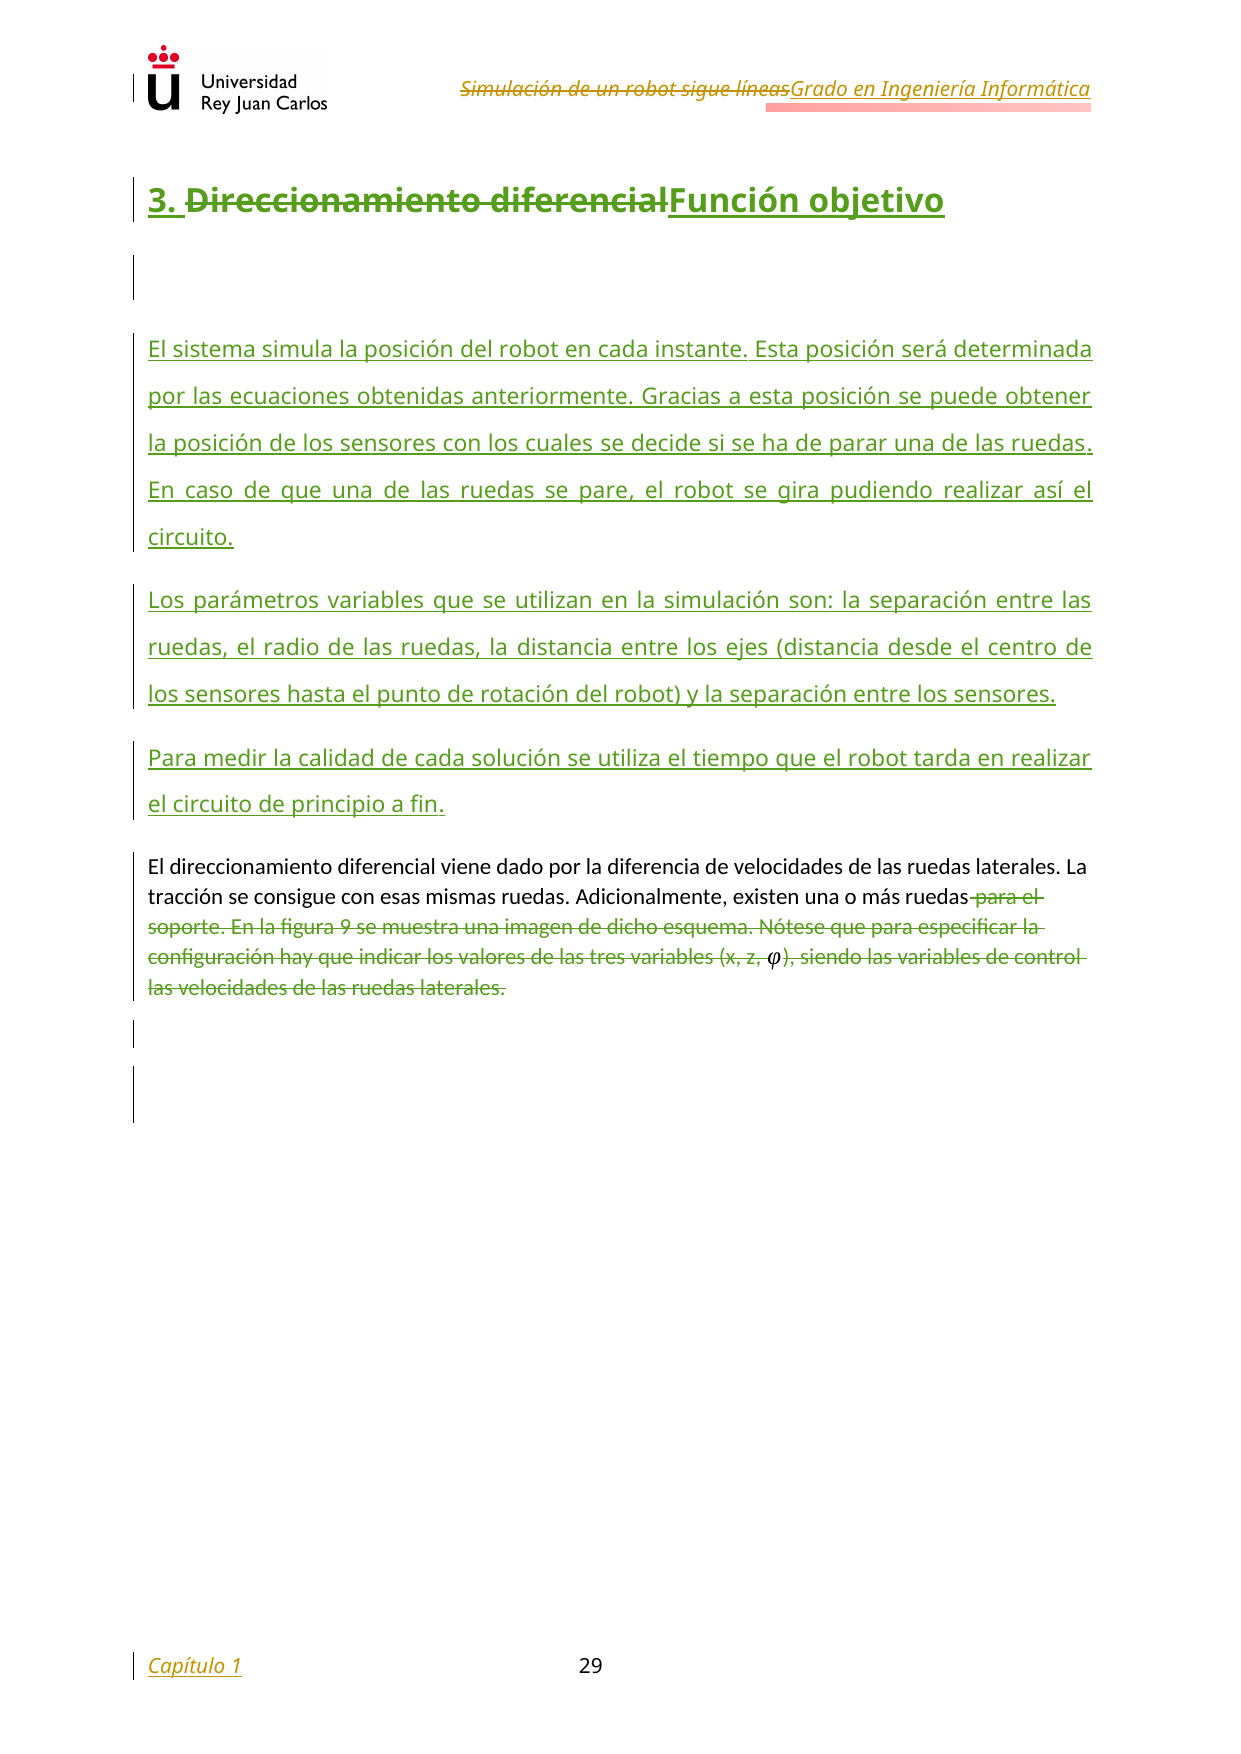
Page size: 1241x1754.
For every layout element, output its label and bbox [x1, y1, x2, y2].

picture [148, 45, 327, 114]
